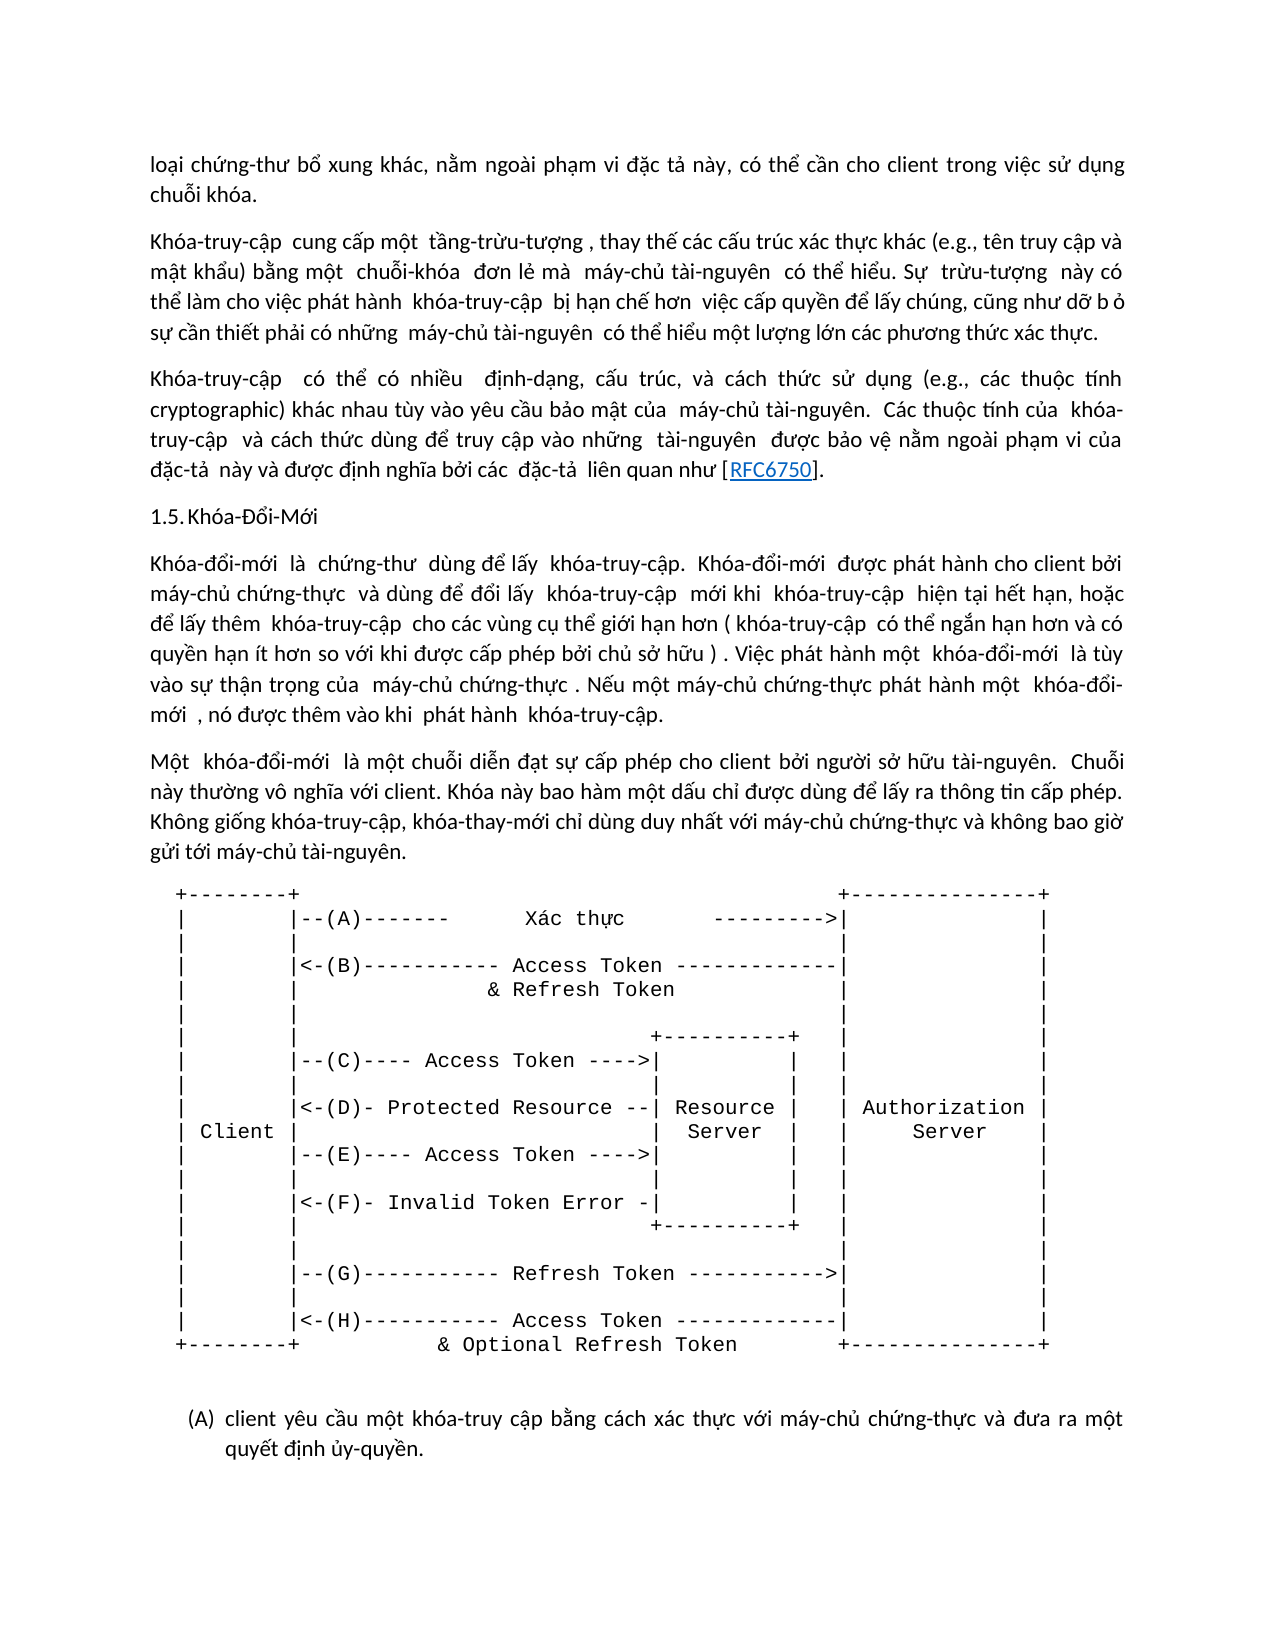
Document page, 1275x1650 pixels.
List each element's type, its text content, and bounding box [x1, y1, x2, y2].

text | | +----------+ | | [150, 1026, 1125, 1050]
text +--------+ & Optional Refresh Token +---------------+ [150, 1334, 1125, 1357]
text Khóa-truy-cập cung cấp một tầng-trừu-tượng , thay thế các cấu trúc xác thực khác (e.g., tên truy cập và mật khẩu) bằng một chuỗi-khóa đơn lẻ mà máy-chủ tài-nguyên có thể hiểu. Sự trừu-tượng này có thể làm cho việc phát hành khóa-truy-cập bị hạn chế hơn việc cấp quyền để lấy chúng, cũng như dỡ bỏ sự cần thiết phải có những máy-chủ tài-nguyên có thể hiểu một lượng lớn các phương thức xác thực. [150, 227, 1125, 346]
text Một khóa-đổi-mới là một chuỗi diễn đạt sự cấp phép cho client bởi người sở hữu tài-nguyên. Chuỗi này thường vô nghĩa với client. Khóa này bao hàm một dấu chỉ được dùng để lấy ra thông tin cấp phép. Không giống khóa-truy-cập, khóa-thay-mới chỉ dùng duy nhất với máy-chủ chứng-thực và không bao giờ gửi tới máy-chủ tài-nguyên. [150, 747, 1125, 866]
text | Client | | Server | | Server | [150, 1121, 1125, 1144]
text | |--(A)------- Xác thực --------->| | [150, 908, 1125, 932]
text | | +----------+ | | [150, 1215, 1125, 1239]
list Khóa-Đổi-Mới [150, 502, 1125, 530]
list client yêu cầu một khóa-truy cập bằng cách xác thực với máy-chủ chứng-thực và đưa ra một quyết định ủy-quyền. [187, 1404, 1125, 1462]
text | | & Refresh Token | | [150, 979, 1125, 1003]
text | |<-(F)- Invalid Token Error -| | | | [150, 1192, 1125, 1215]
text | | | | | | [150, 1168, 1125, 1192]
text Khóa-đổi-mới là chứng-thư dùng để lấy khóa-truy-cập. Khóa-đổi-mới được phát hành cho client bởi máy-chủ chứng-thực và dùng để đổi lấy khóa-truy-cập mới khi khóa-truy-cập hiện tại hết hạn, hoặc để lấy thêm khóa-truy-cập cho các vùng cụ thể giới hạn hơn ( khóa-truy-cập có thể ngắn hạn hơn và có quyền hạn ít hơn so với khi được cấp phép bởi chủ sở hữu ) . Việc phát hành một khóa-đổi-mới là tùy vào sự thận trọng của máy-chủ chứng-thực . Nếu một máy-chủ chứng-thực phát hành một khóa-đổi-mới , nó được thêm vào khi phát hành khóa-truy-cập. [150, 549, 1125, 728]
text | |<-(D)- Protected Resource --| Resource | | Authorization | [150, 1097, 1125, 1121]
text +--------+ +---------------+ [150, 884, 1125, 908]
text | | | | [150, 1239, 1125, 1263]
text | |<-(B)----------- Access Token -------------| | [150, 955, 1125, 979]
text | |--(G)----------- Refresh Token ----------->| | [150, 1263, 1125, 1286]
text | | | | [150, 932, 1125, 955]
text | |<-(H)----------- Access Token -------------| | [150, 1310, 1125, 1334]
text Khóa-truy-cập có thể có nhiều định-dạng, cấu trúc, và cách thức sử dụng (e.g., các thuộc tính cryptographic) khác nhau tùy vào yêu cầu bảo mật của máy-chủ tài-nguyên. Các thuộc tính của khóa-truy-cập và cách thức dùng để truy cập vào những tài-nguyên được bảo vệ nằm ngoài phạm vi của đặc-tả này và được định nghĩa bởi các đặc-tả liên quan như [RFC6750]. [150, 364, 1125, 483]
text | |--(E)---- Access Token ---->| | | | [150, 1144, 1125, 1168]
text | | | | [150, 1003, 1125, 1026]
text | | | | [150, 1286, 1125, 1310]
text | | | | | | [150, 1073, 1125, 1097]
text | |--(C)---- Access Token ---->| | | | [150, 1050, 1125, 1073]
